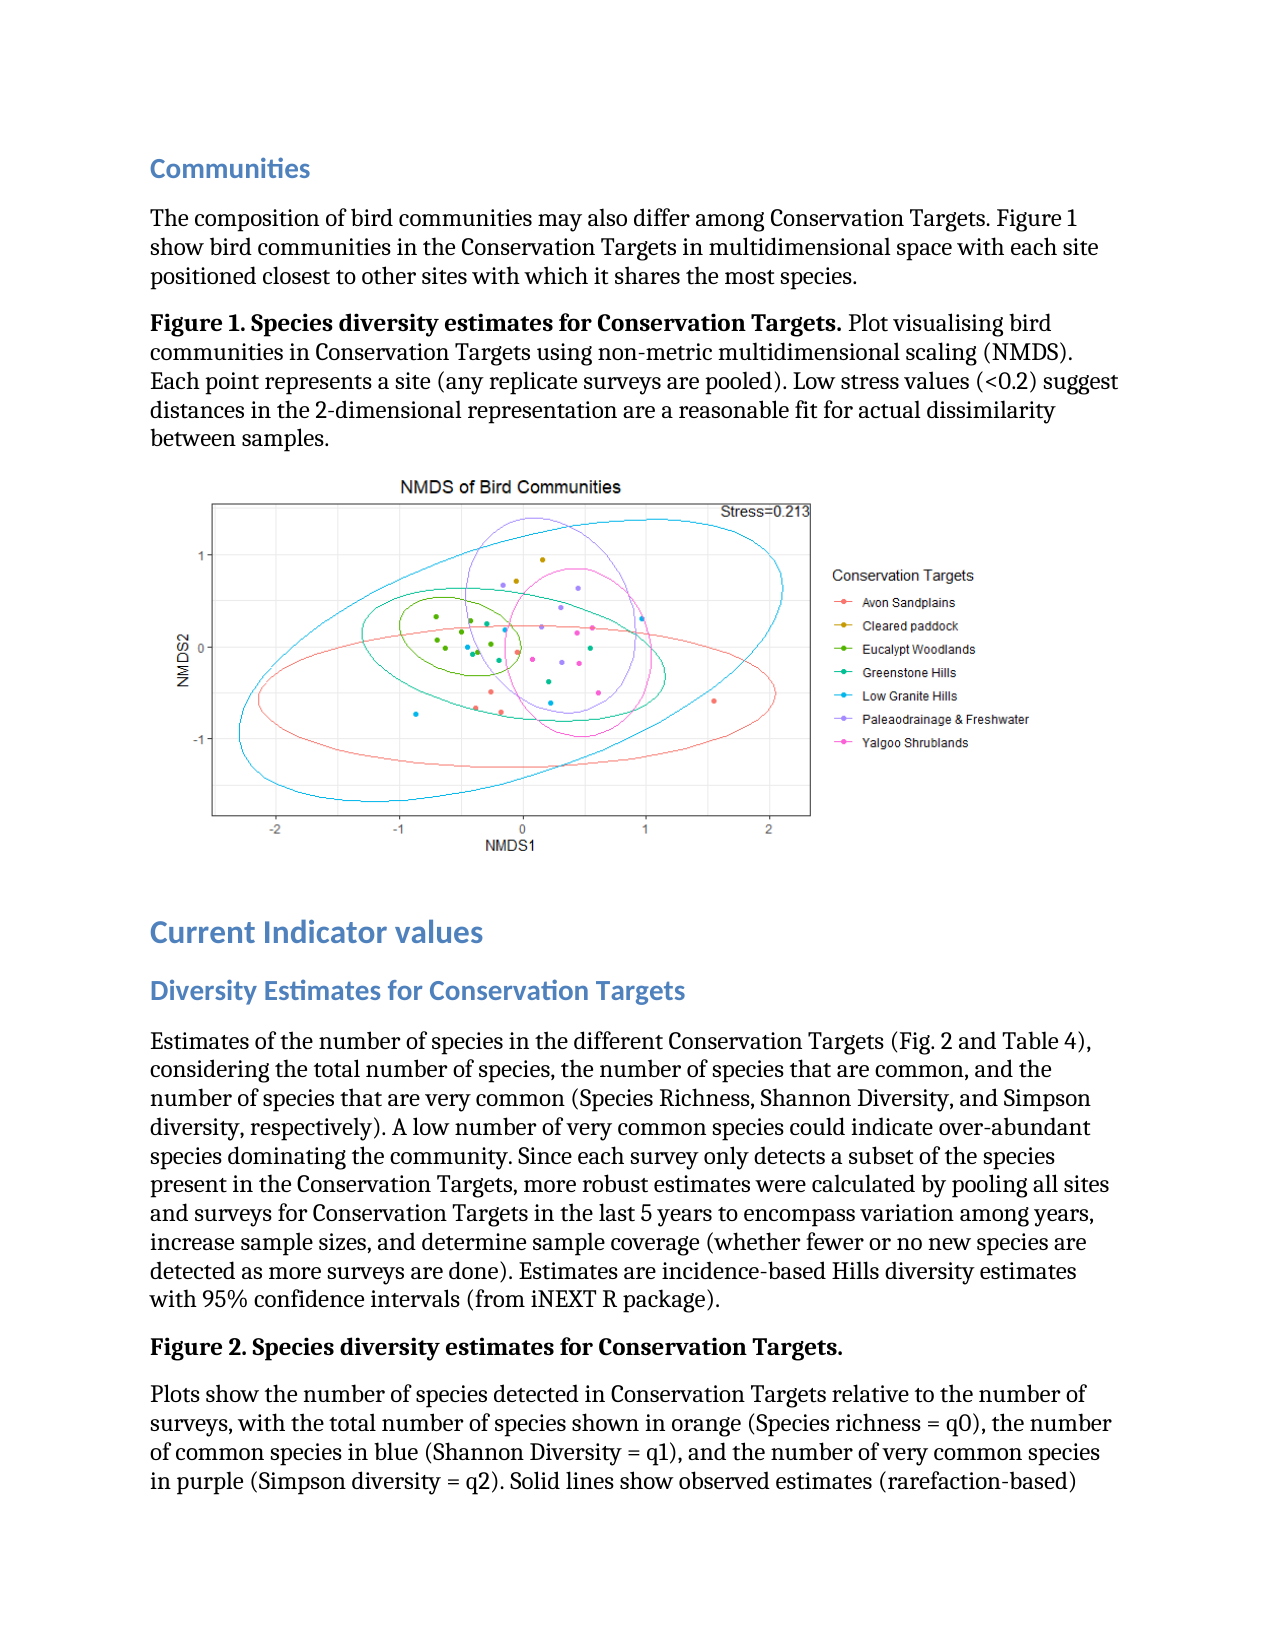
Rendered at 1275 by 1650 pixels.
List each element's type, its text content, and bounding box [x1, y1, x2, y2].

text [150, 1380, 1125, 1495]
text The composition of bird communities may also differ among Conservation Targets. Figure 1 show bird communities in the Conservation Targets in multidimensional space with each site positioned closest to other sites with which it shares the most species. [150, 204, 1125, 291]
text Figure 1. Species diversity estimates for Conservation Targets. Plot visualising bird communities in Conservation Targets using non-metric multidimensional scaling (NMDS). Each point represents a site (any replicate surveys are pooled). Low stress values (<0.2) suggest distances in the 2-dimensional representation are a reasonable fit for actual dissimilarity between samples. [150, 309, 1125, 453]
text Figure 2. Species diversity estimates for Conservation Targets. [150, 1333, 1125, 1362]
picture [168, 471, 1044, 861]
subtitle Diversity Estimates for Conservation Targets [150, 972, 1125, 1008]
subtitle Current Indicator values [150, 911, 1125, 951]
text Estimates of the number of species in the different Conservation Targets (Fig. 2 and Table 4), considering the total number of species, the number of species that are common, and the number of species that are very common (Species Richness, Shannon Diversity, and Simpson diversity, respectively). A low number of very common species could indicate over-abundant species dominating the community. Since each survey only detects a subset of the species present in the Conservation Targets, more robust estimates were calculated by pooling all sites and surveys for Conservation Targets in the last 5 years to encompass variation among years, increase sample sizes, and determine sample coverage (whether fewer or no new species are detected as more surveys are done). Estimates are incidence-based Hills diversity estimates with 95% confidence intervals (from iNEXT R package). [150, 1027, 1125, 1314]
subtitle Communities [150, 150, 1125, 186]
